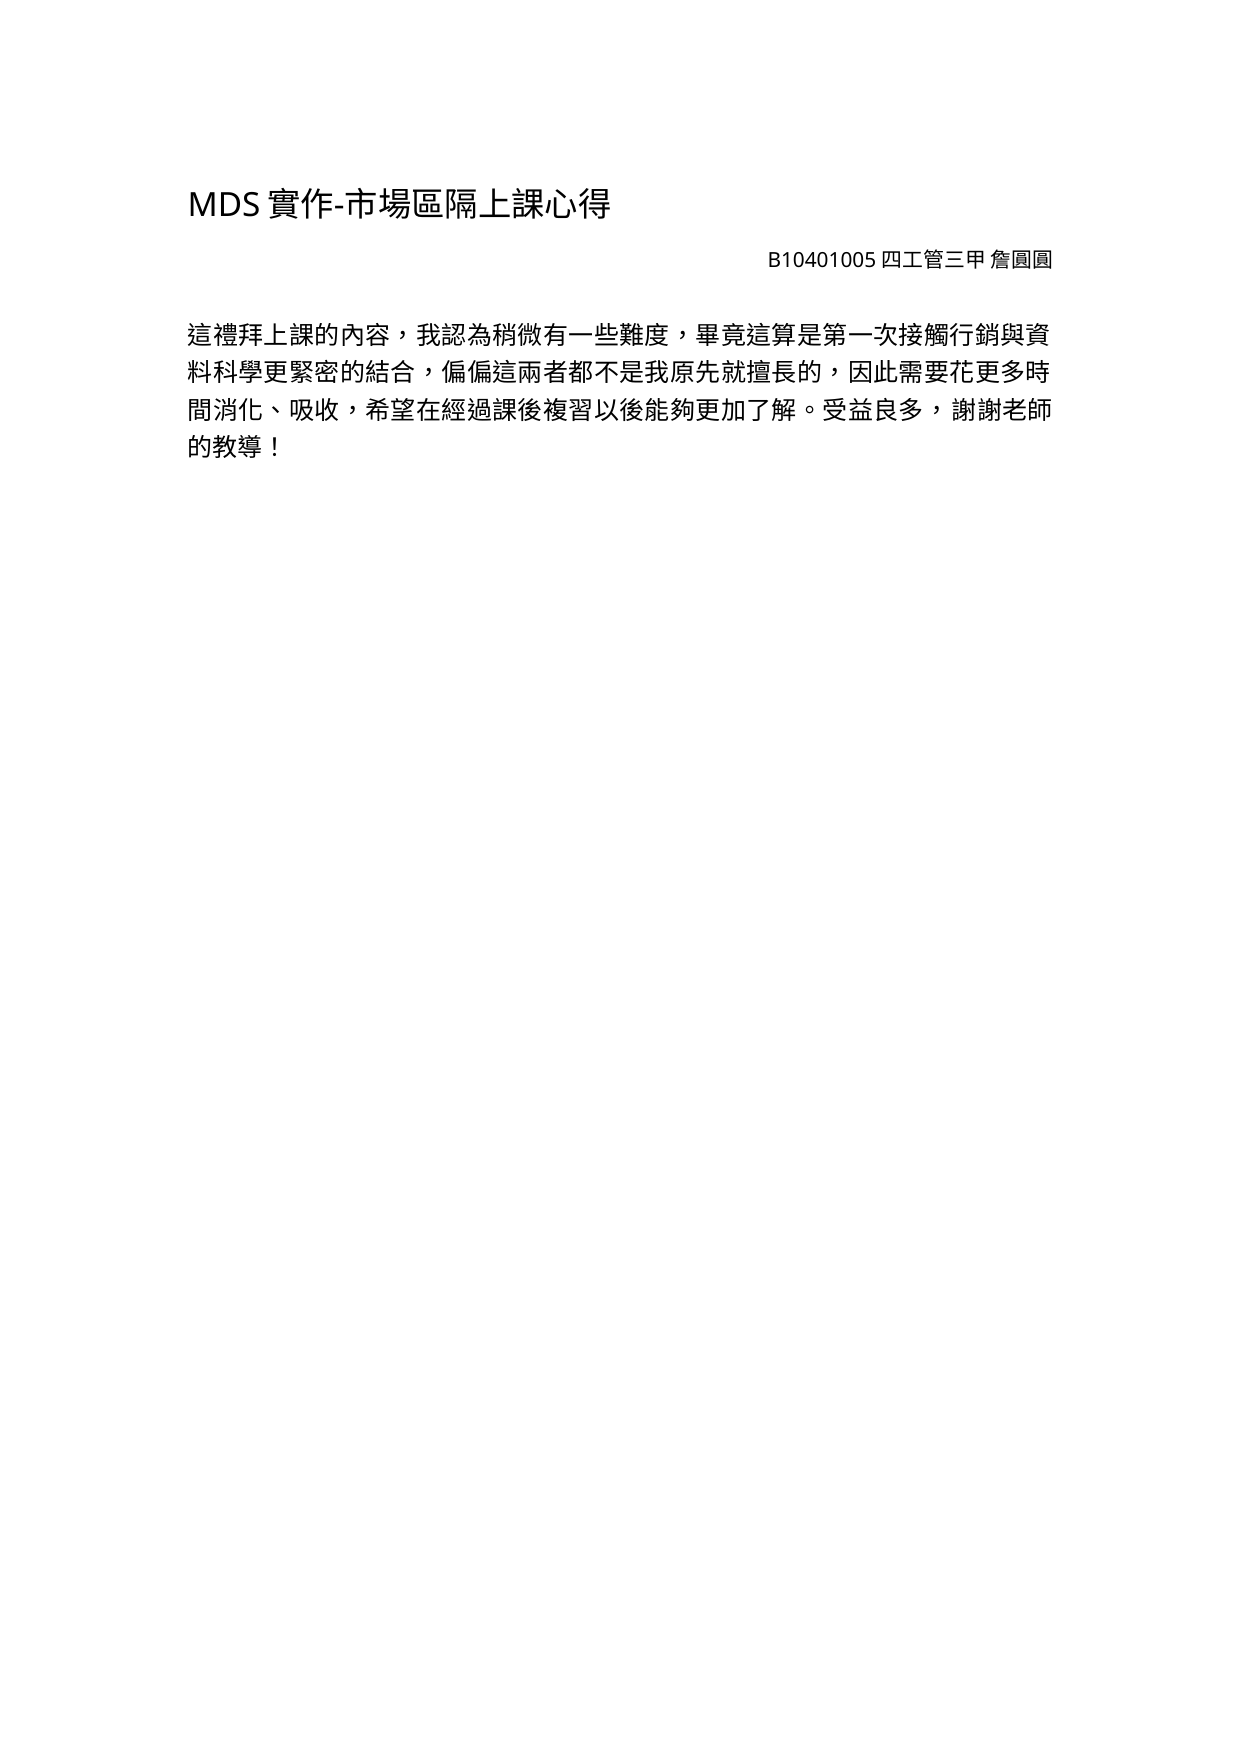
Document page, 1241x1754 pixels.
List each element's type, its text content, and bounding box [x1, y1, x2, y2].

text B10401005 四工管三甲 詹圓圓 [187, 239, 1053, 277]
text 這禮拜上課的內容，我認為稍微有一些難度，畢竟這算是第一次接觸行銷與資料科學更緊密的結合，偏偏這兩者都不是我原先就擅長的，因此需要花更多時間消化、吸收，希望在經過課後複習以後能夠更加了解。受益良多，謝謝老師的教導！ [187, 314, 1053, 464]
text MDS實作-市場區隔上課心得 [187, 164, 1053, 239]
